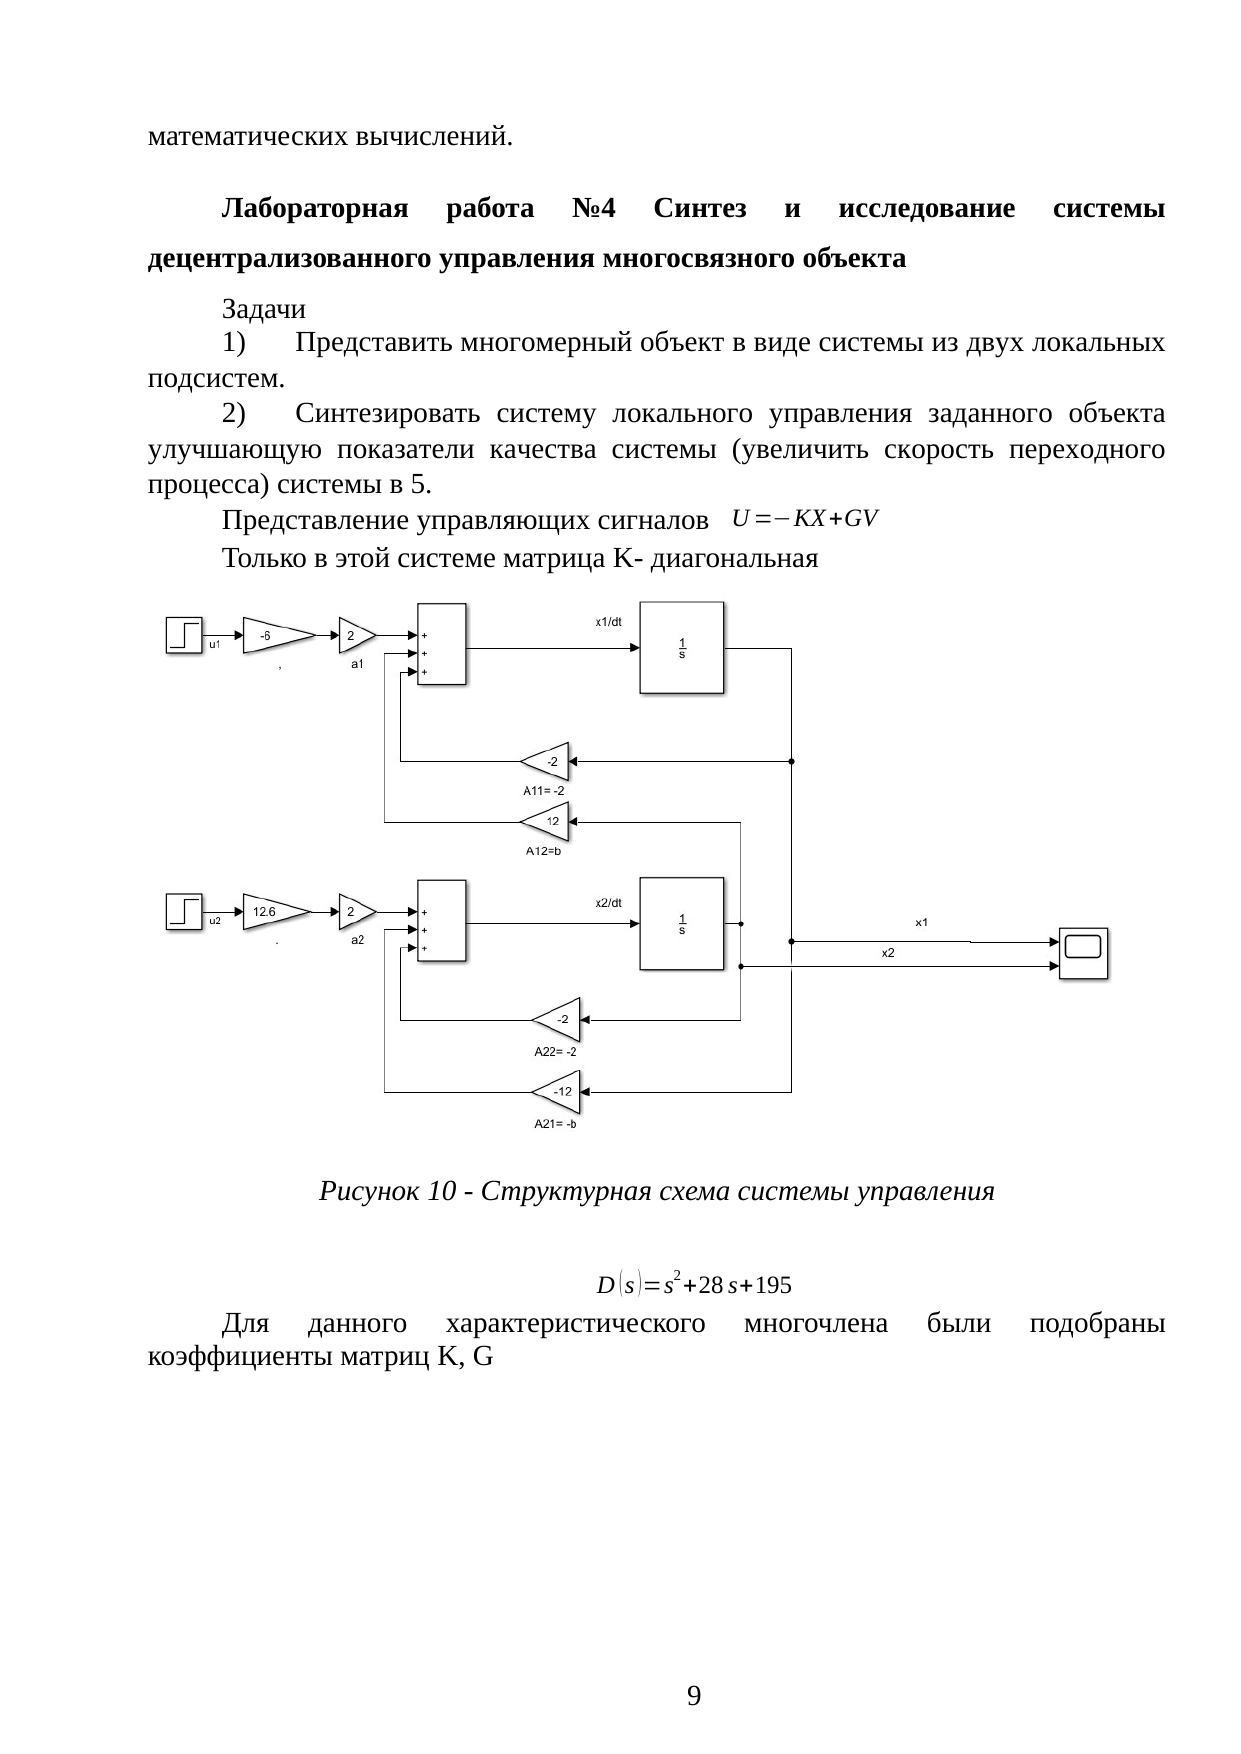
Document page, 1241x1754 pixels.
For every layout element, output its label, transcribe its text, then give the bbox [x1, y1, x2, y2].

subtitle Лабораторная работа №4 Синтез и исследование системы децентрализованного управления многосвязного объекта [148, 190, 1167, 274]
text Представление управляющих сигналов [148, 502, 1167, 536]
text Рисунок 10 - Структурная схема системы управления [148, 1173, 1167, 1207]
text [148, 118, 1167, 152]
text Только в этой системе матрица K- диагональная [148, 541, 1167, 574]
list Представить многомерный объект в виде системы из двух локальных подсистем. [148, 324, 1167, 393]
list Синтезировать систему локального управления заданного объекта улучшающую показатели качества системы (увеличить скорость переходного процесса) системы в 5. [148, 395, 1167, 500]
text Для данного характеристического многочлена были подобраны коэффициенты матриц K, G [148, 1305, 1167, 1372]
text Задачи [148, 291, 1167, 324]
picture [147, 579, 1167, 1169]
